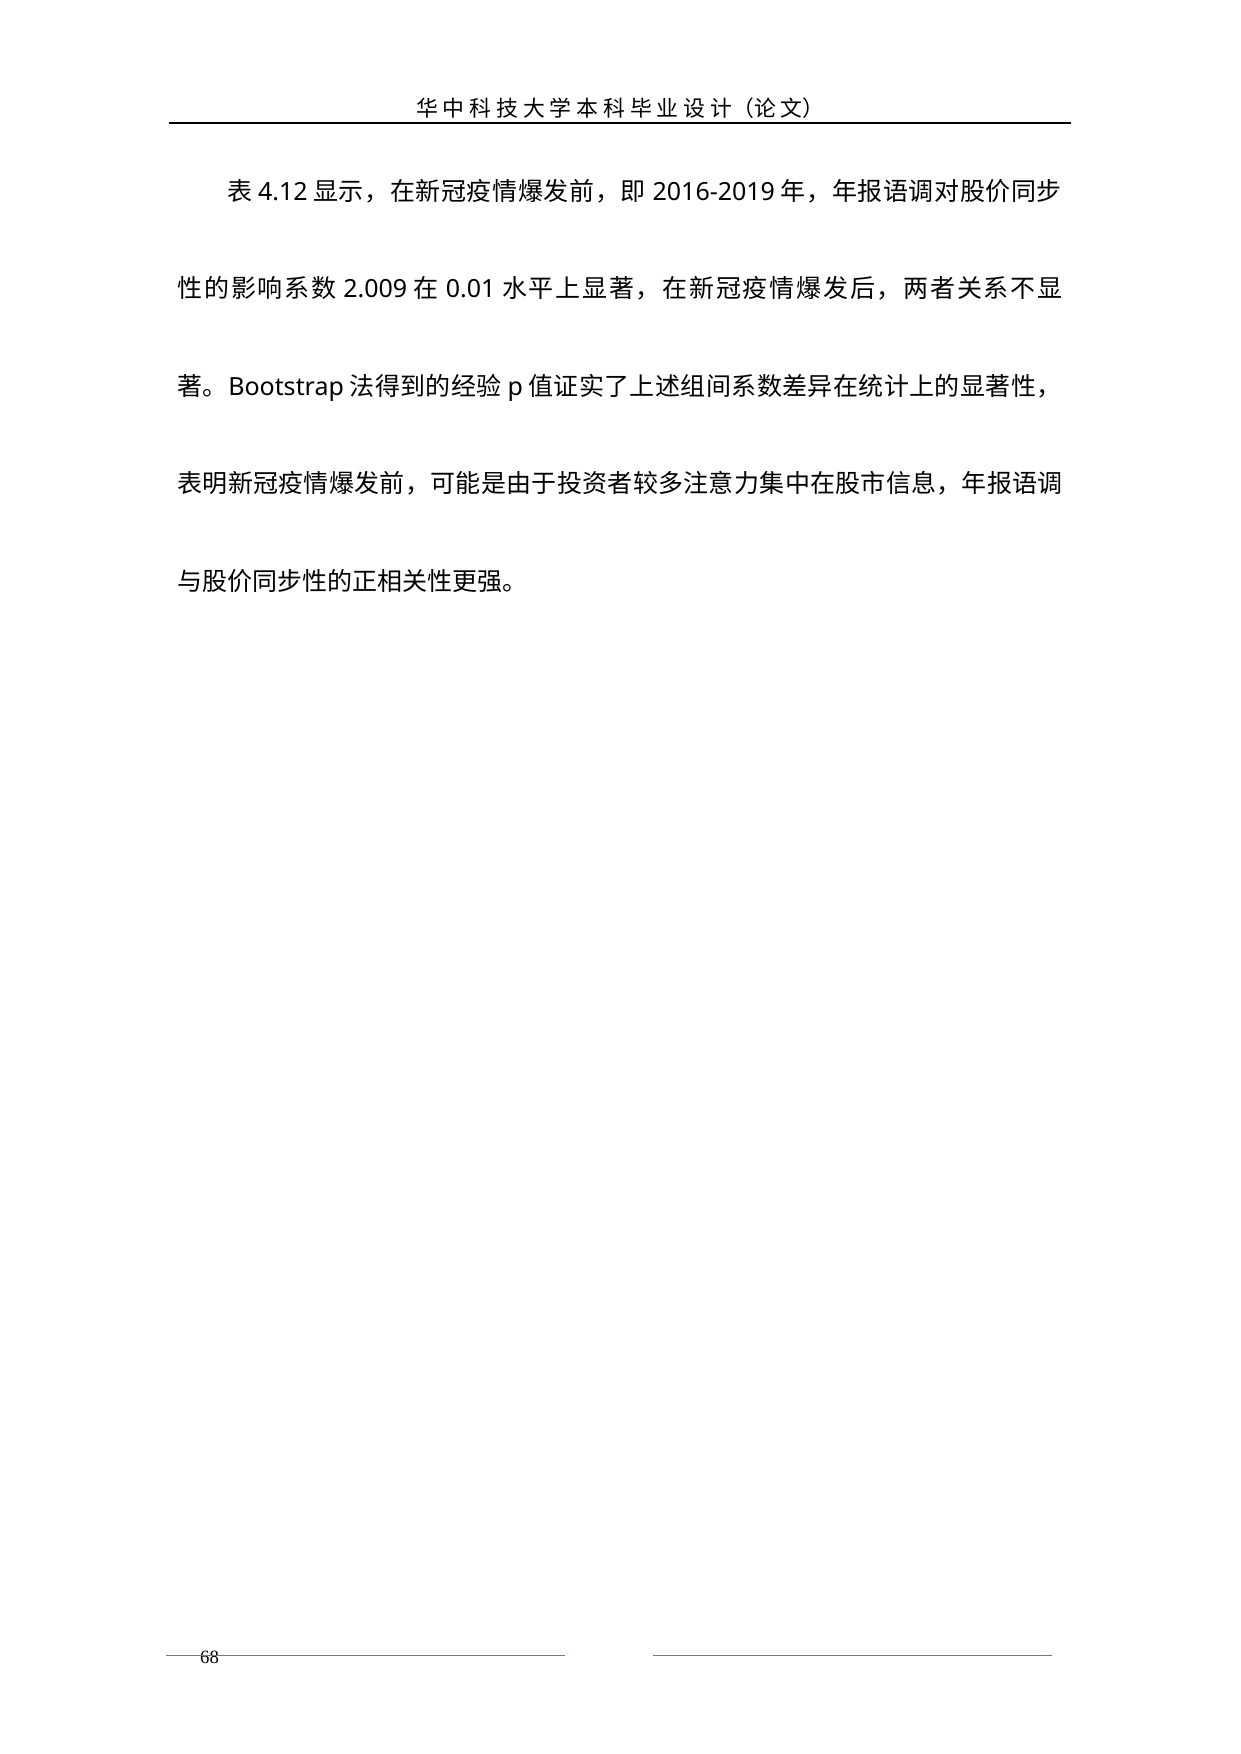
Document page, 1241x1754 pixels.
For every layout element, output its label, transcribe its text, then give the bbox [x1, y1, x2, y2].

text 表4.12显示，在新冠疫情爆发前，即2016-2019年，年报语调对股价同步性的影响系数2.009在0.01水平上显著，在新冠疫情爆发后，两者关系不显著。Bootstrap法得到的经验p值证实了上述组间系数差异在统计上的显著性，表明新冠疫情爆发前，可能是由于投资者较多注意力集中在股市信息，年报语调与股价同步性的正相关性更强。 [177, 158, 1063, 613]
